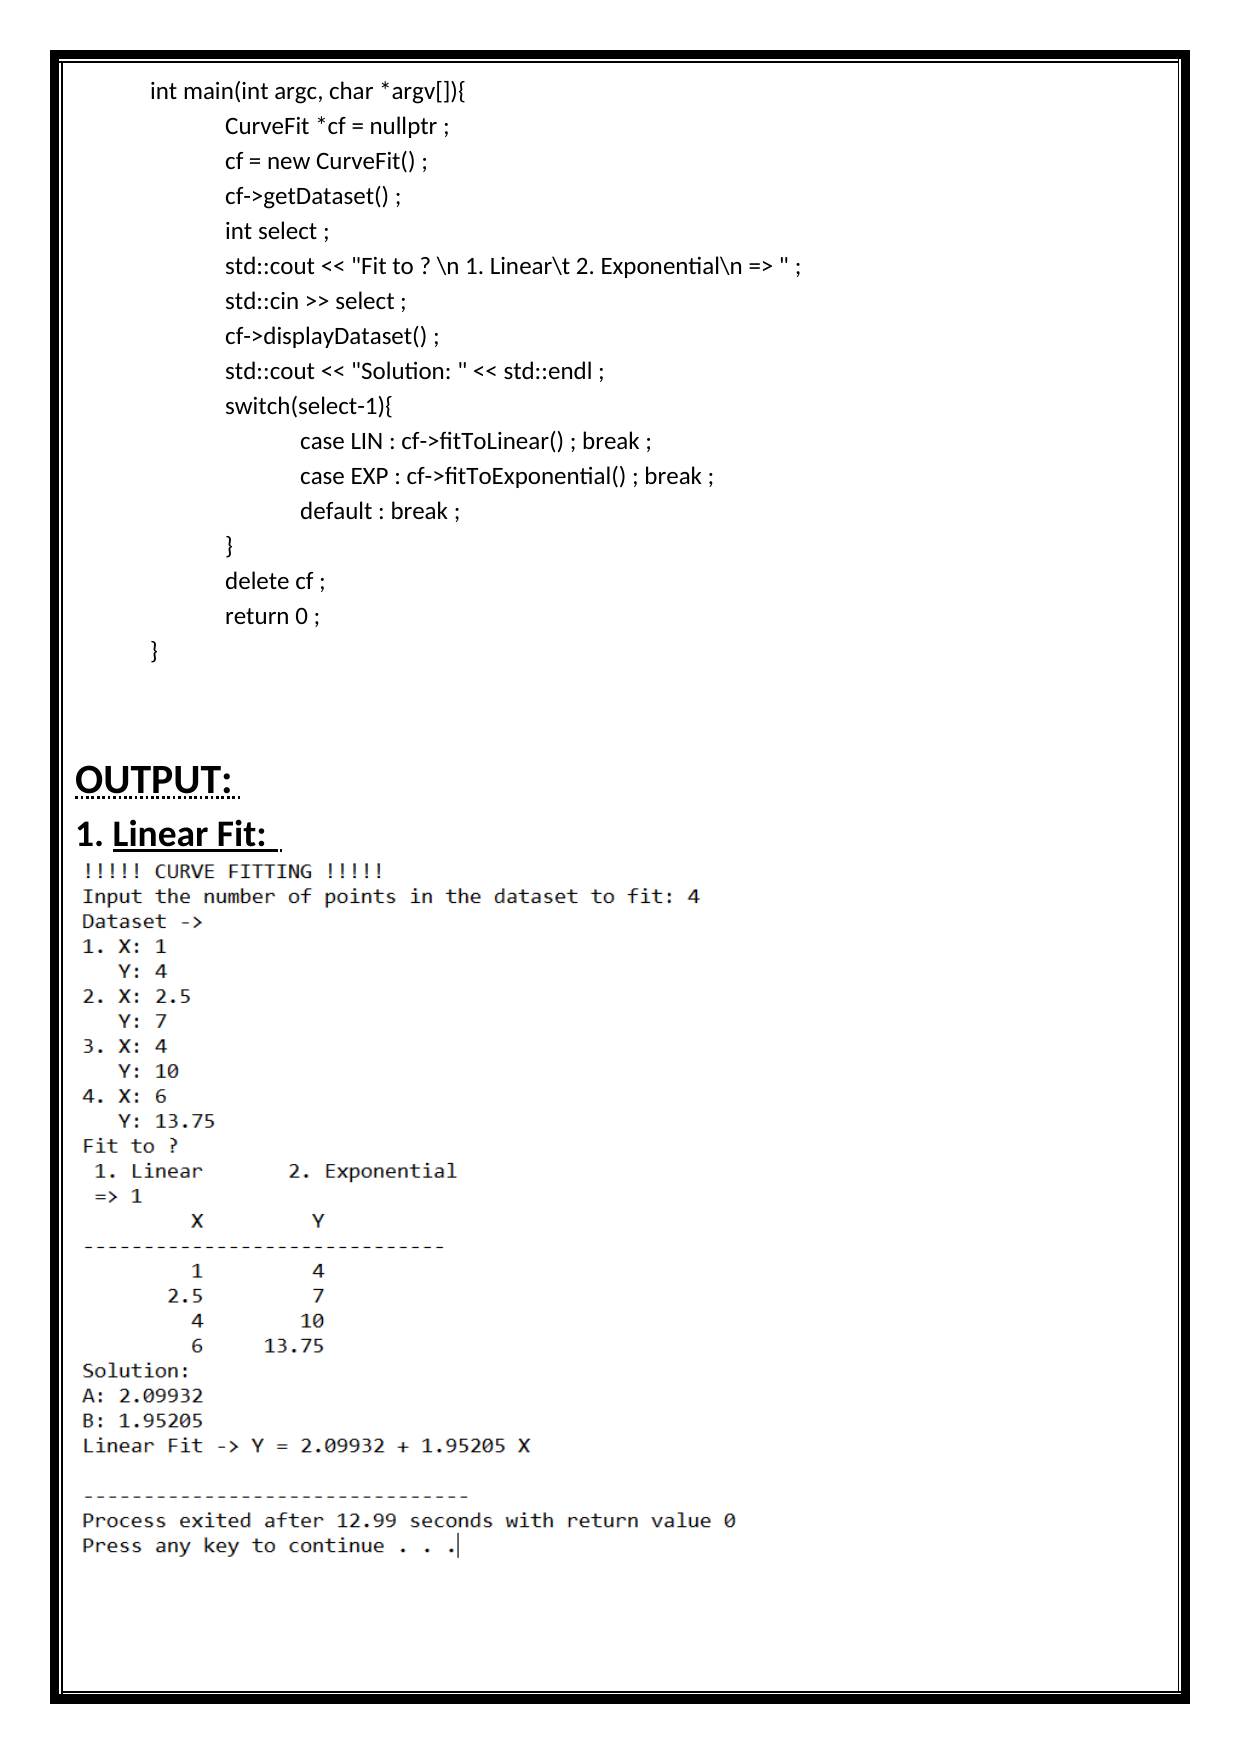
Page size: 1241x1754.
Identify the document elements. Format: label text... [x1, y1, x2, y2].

list delete cf ; [150, 565, 1165, 596]
list int select ; [150, 215, 1165, 246]
list cf->displayDataset() ; [150, 320, 1165, 351]
list case LIN : cf->fitToLinear() ; break ; [150, 425, 1165, 456]
list switch(select-1){ [150, 390, 1165, 421]
list default : break ; [150, 495, 1165, 526]
list CurveFit *cf = nullptr ; [150, 110, 1165, 141]
list std::cout << "Solution: " << std::endl ; [150, 355, 1165, 386]
list } [150, 530, 1165, 561]
picture [75, 860, 782, 1567]
list std::cin >> select ; [150, 285, 1165, 316]
list int main(int argc, char *argv[]){ [150, 75, 1165, 106]
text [75, 753, 1165, 1567]
list std::cout << "Fit to ? \n 1. Linear\t 2. Exponential\n => " ; [150, 250, 1165, 281]
list return 0 ; [150, 600, 1165, 631]
list case EXP : cf->fitToExponential() ; break ; [150, 460, 1165, 491]
list cf->getDataset() ; [150, 180, 1165, 211]
list } [150, 635, 1165, 666]
list cf = new CurveFit() ; [150, 145, 1165, 176]
